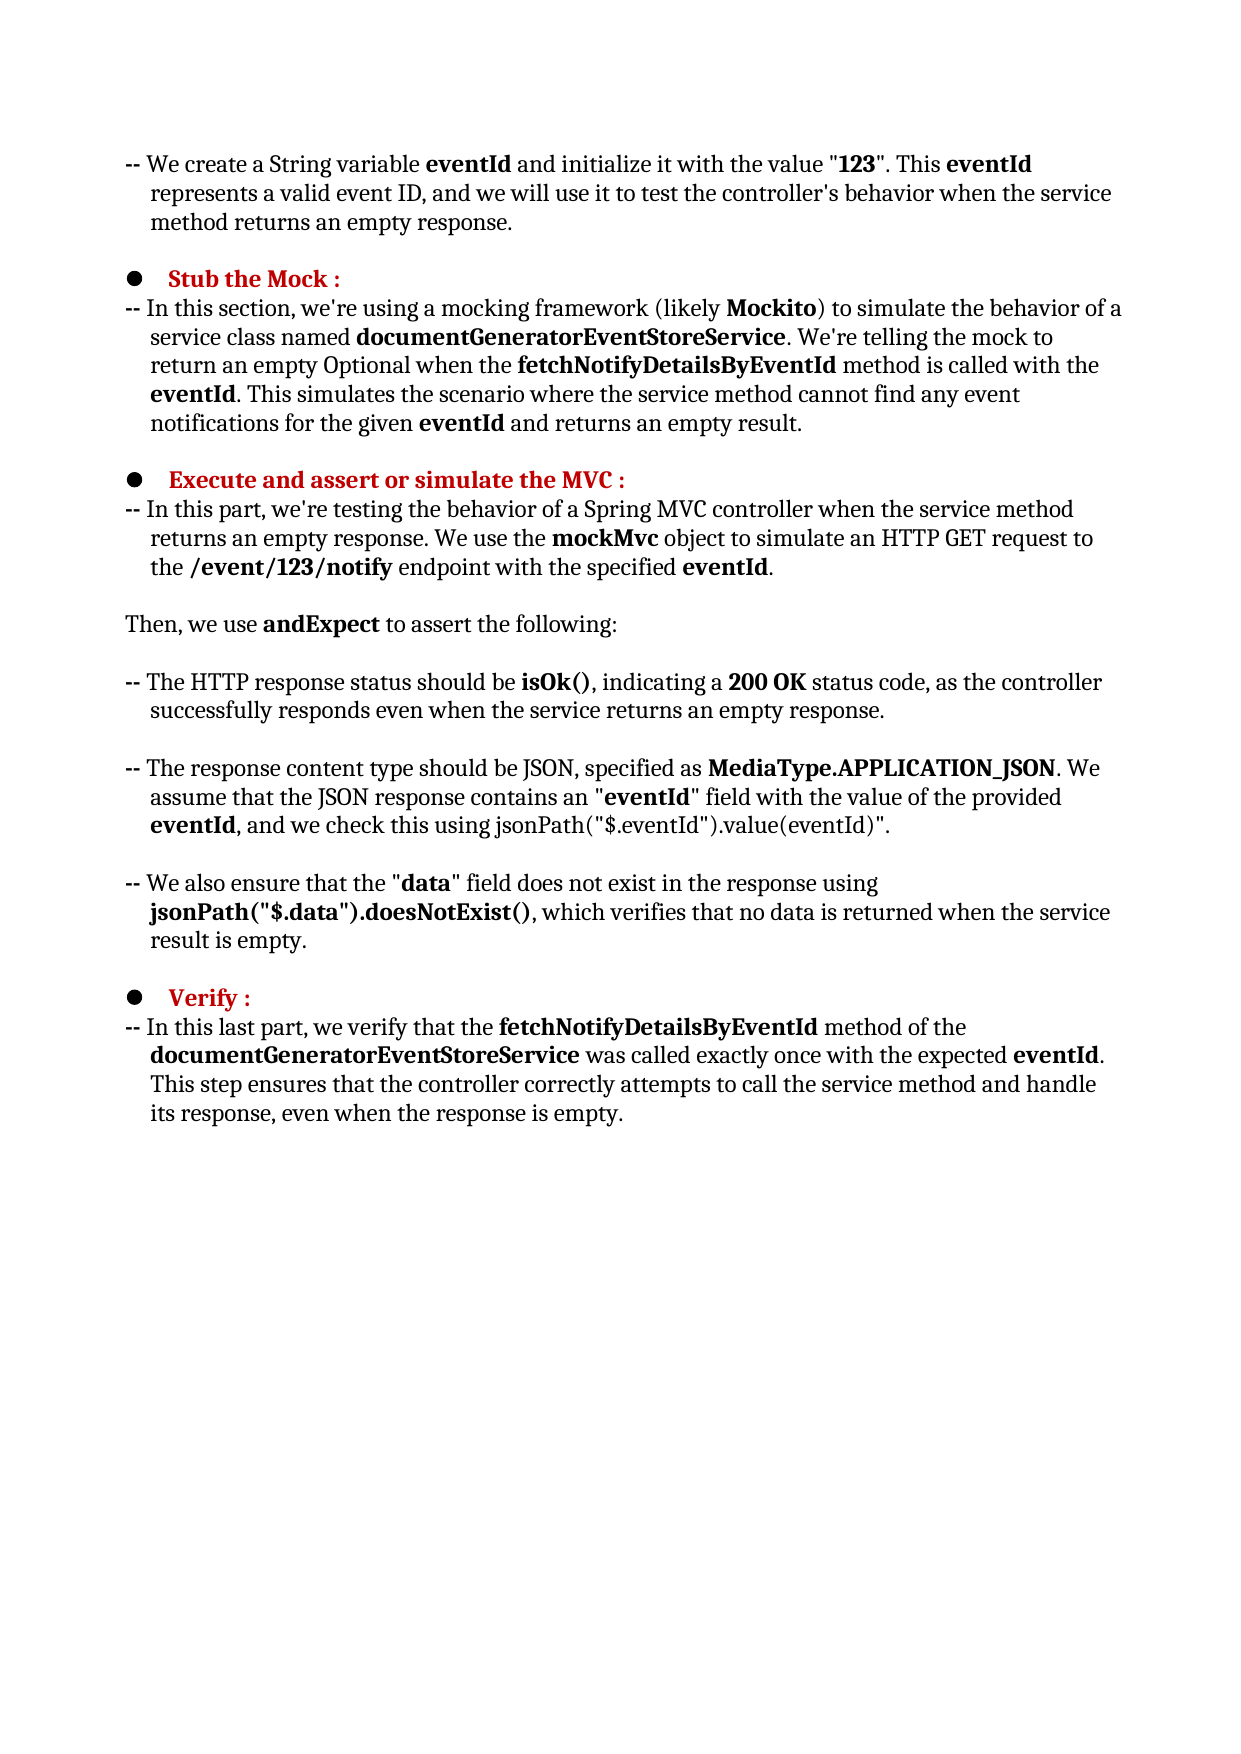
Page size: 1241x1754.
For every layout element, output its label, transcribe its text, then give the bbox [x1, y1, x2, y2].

list -- In this last part, we verify that the fetchNotifyDetailsByEventId method of the documentGeneratorEventStoreService was called exactly once with the expected eventId. This step ensures that the controller correctly attempts to call the service method and handle its response, even when the response is empty. [125, 1012, 1125, 1127]
list -- In this section, we're using a mocking framework (likely Mockito) to simulate the behavior of a service class named documentGeneratorEventStoreService. We're telling the mock to return an empty Optional when the fetchNotifyDetailsByEventId method is called with the eventId. This simulates the scenario where the service method cannot find any event notifications for the given eventId and returns an empty result. [125, 294, 1125, 437]
list Execute and assert or simulate the MVC : [125, 466, 1125, 495]
list Then, we use andExpect to assert the following: [125, 610, 1125, 639]
list -- In this part, we're testing the behavior of a Spring MVC controller when the service method returns an empty response. We use the mockMvc object to simulate an HTTP GET request to the /event/123/notify endpoint with the specified eventId. [125, 495, 1125, 581]
list -- We create a String variable eventId and initialize it with the value "123". This eventId represents a valid event ID, and we will use it to test the controller's behavior when the service method returns an empty response. [125, 150, 1125, 236]
list -- The HTTP response status should be isOk(), indicating a 200 OK status code, as the controller successfully responds even when the service returns an empty response. [125, 667, 1125, 725]
list -- The response content type should be JSON, specified as MediaType.APPLICATION_JSON. We assume that the JSON response contains an "eventId" field with the value of the provided eventId, and we check this using jsonPath("$.eventId").value(eventId)". [125, 754, 1125, 840]
list Stub the Mock : [125, 265, 1125, 294]
list Verify : [125, 984, 1125, 1012]
list -- We also ensure that the "data" field does not exist in the response using jsonPath("$.data").doesNotExist(), which verifies that no data is returned when the service result is empty. [125, 869, 1125, 955]
